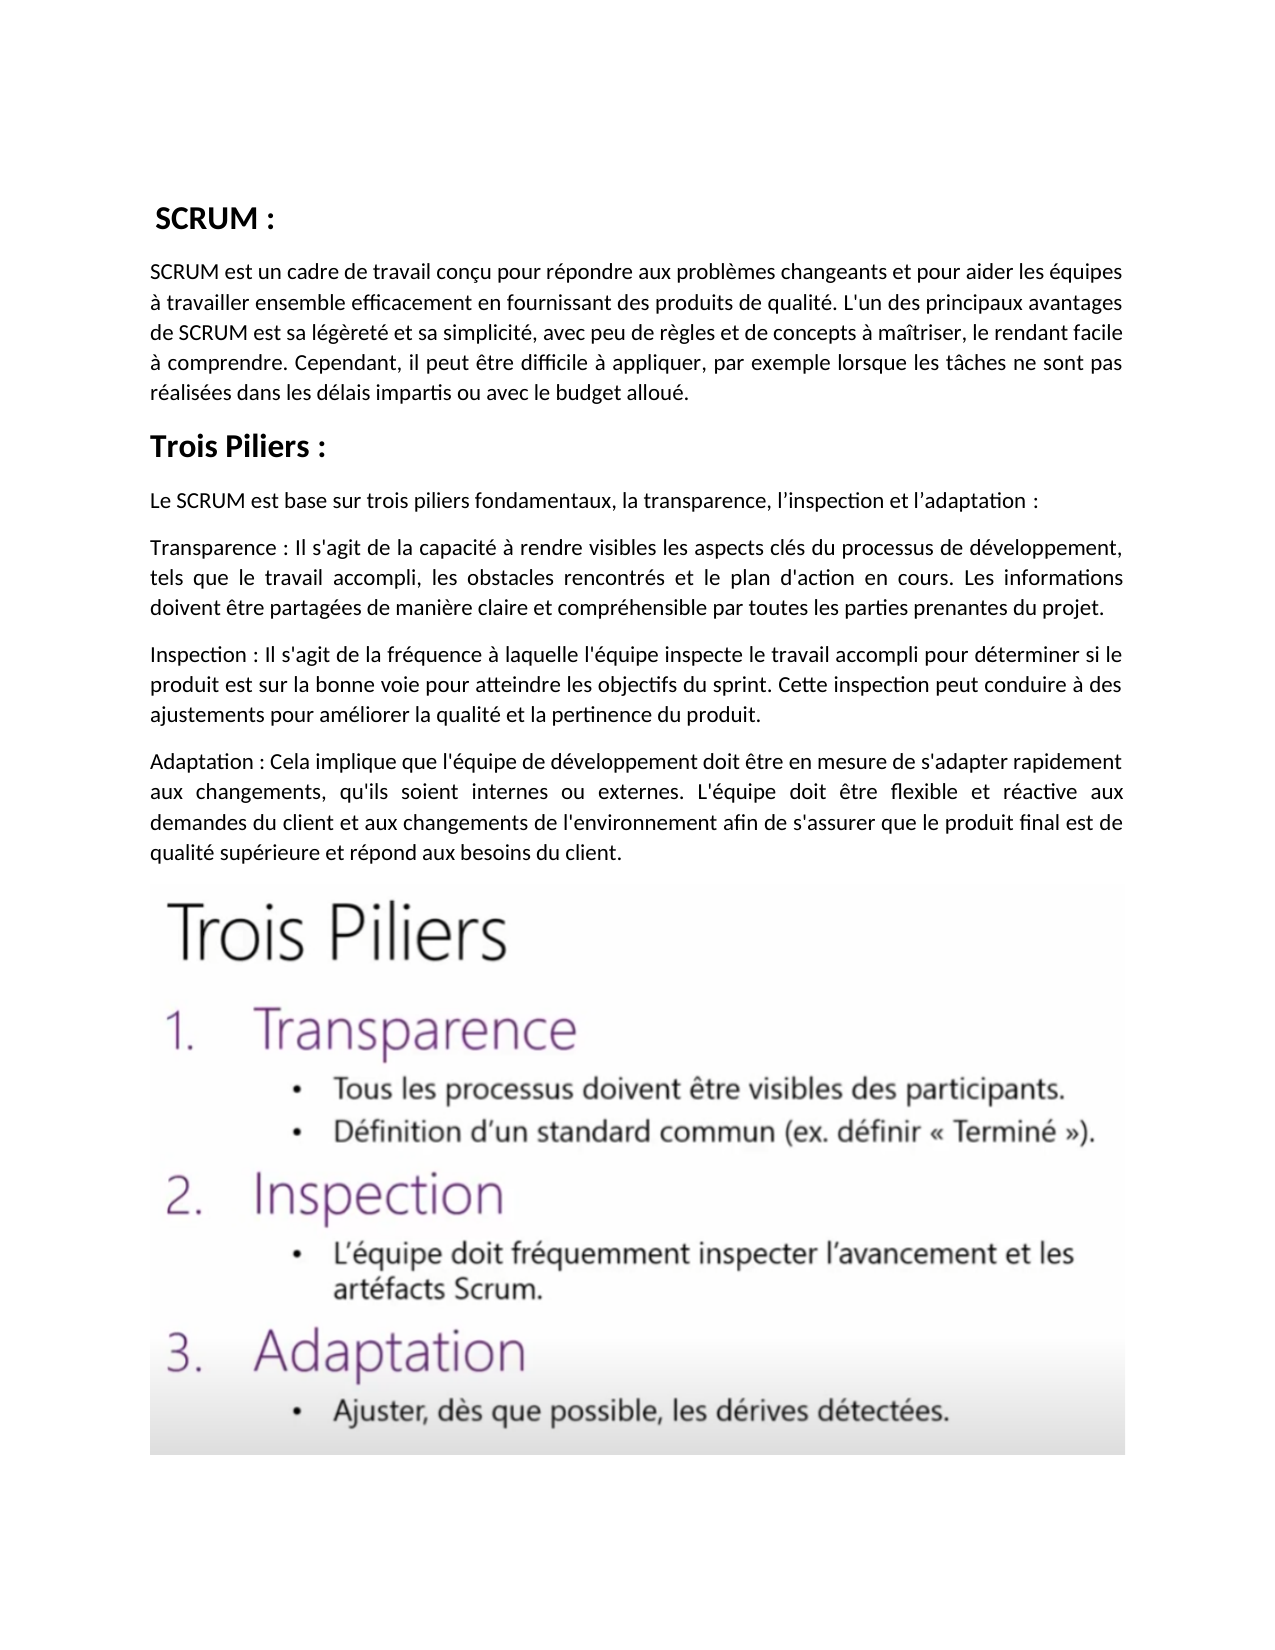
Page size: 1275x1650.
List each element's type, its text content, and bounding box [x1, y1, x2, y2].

text Le SCRUM est base sur trois piliers fondamentaux, la transparence, l’inspection et l’adaptation : [150, 486, 1125, 514]
text Trois Piliers : [150, 425, 1125, 466]
text SCRUM est un cadre de travail conçu pour répondre aux problèmes changeants et pour aider les équipes à travailler ensemble efficacement en fournissant des produits de qualité. L'un des principaux avantages de SCRUM est sa légèreté et sa simplicité, avec peu de règles et de concepts à maîtriser, le rendant facile à comprendre. Cependant, il peut être difficile à appliquer, par exemple lorsque les tâches ne sont pas réalisées dans les délais impartis ou avec le budget alloué. [150, 257, 1125, 406]
text SCRUM : [150, 197, 1125, 238]
text Adaptation : Cela implique que l'équipe de développement doit être en mesure de s'adapter rapidement aux changements, qu'ils soient internes ou externes. L'équipe doit être flexible et réactive aux demandes du client et aux changements de l'environnement afin de s'assurer que le produit final est de qualité supérieure et répond aux besoins du client. [150, 747, 1125, 866]
picture [150, 884, 1125, 1455]
text Transparence : Il s'agit de la capacité à rendre visibles les aspects clés du processus de développement, tels que le travail accompli, les obstacles rencontrés et le plan d'action en cours. Les informations doivent être partagées de manière claire et compréhensible par toutes les parties prenantes du projet. [150, 533, 1125, 621]
text Inspection : Il s'agit de la fréquence à laquelle l'équipe inspecte le travail accompli pour déterminer si le produit est sur la bonne voie pour atteindre les objectifs du sprint. Cette inspection peut conduire à des ajustements pour améliorer la qualité et la pertinence du produit. [150, 640, 1125, 728]
